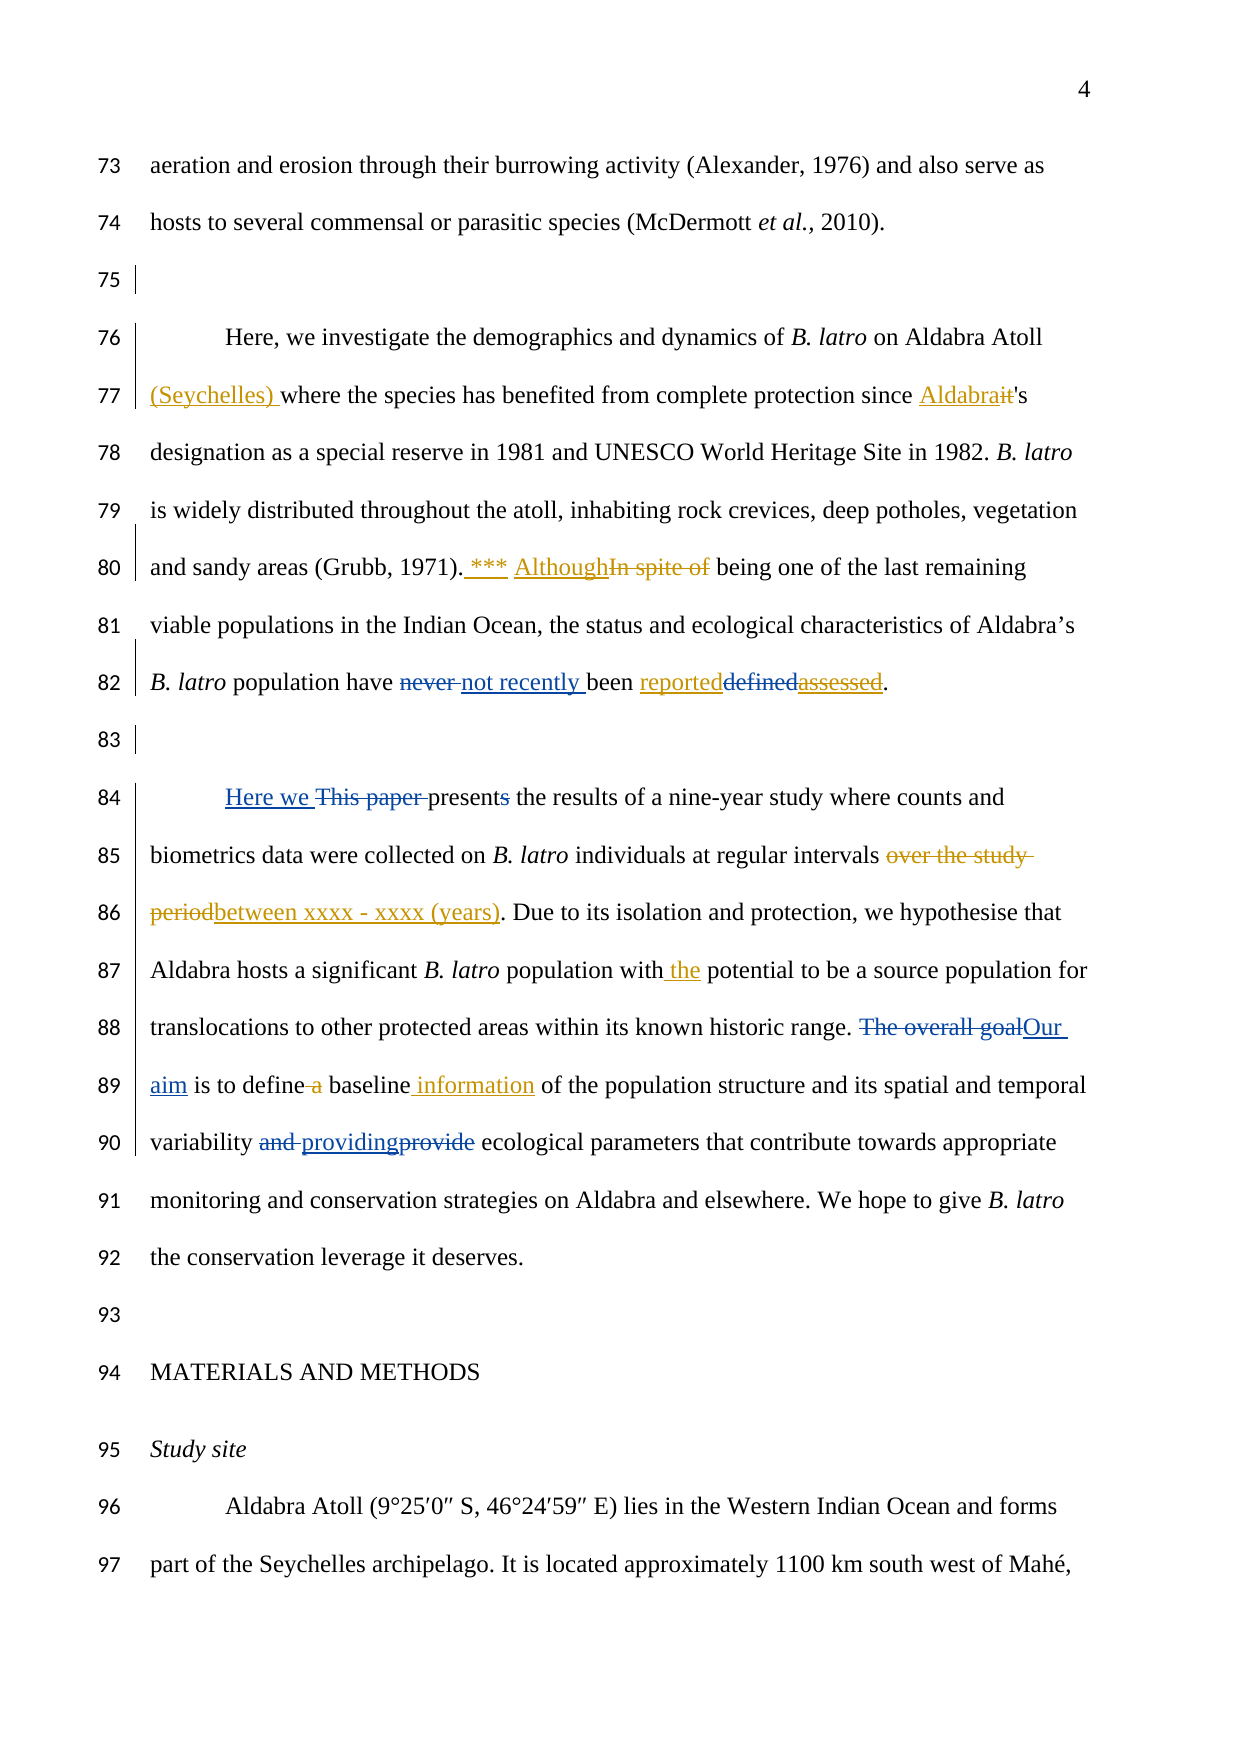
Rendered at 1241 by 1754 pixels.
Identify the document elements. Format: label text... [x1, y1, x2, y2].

text Study site [150, 1434, 1090, 1462]
text MATERIALS AND METHODS [150, 1357, 1090, 1386]
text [150, 150, 1090, 236]
text Here, we investigate the demographics and dynamics of B. latro on Aldabra Atoll where the species has benefited from complete protection since 's designation as a special reserve in 1981 and UNESCO World Heritage Site in 1982. B. latro is widely distributed throughout the atoll, inhabiting rock crevices, deep potholes, vegetation and sandy areas (Grubb, 1971). being one of the last remaining viable populations in the Indian Ocean, the status and ecological characteristics of Aldabra’s B. latro population have been . [150, 322, 1090, 696]
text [150, 1491, 1090, 1577]
text present the results of a nine-year study where counts and biometrics data were collected on B. latro individuals at regular intervals . Due to its isolation and protection, we hypothesise that Aldabra hosts a significant B. latro population with potential to be a source population for translocations to other protected areas within its known historic range. is to define baseline of the population structure and its spatial and temporal variability ecological parameters that contribute towards appropriate monitoring and conservation strategies on Aldabra and elsewhere. We hope to give B. latro the conservation leverage it deserves. [150, 782, 1090, 1271]
